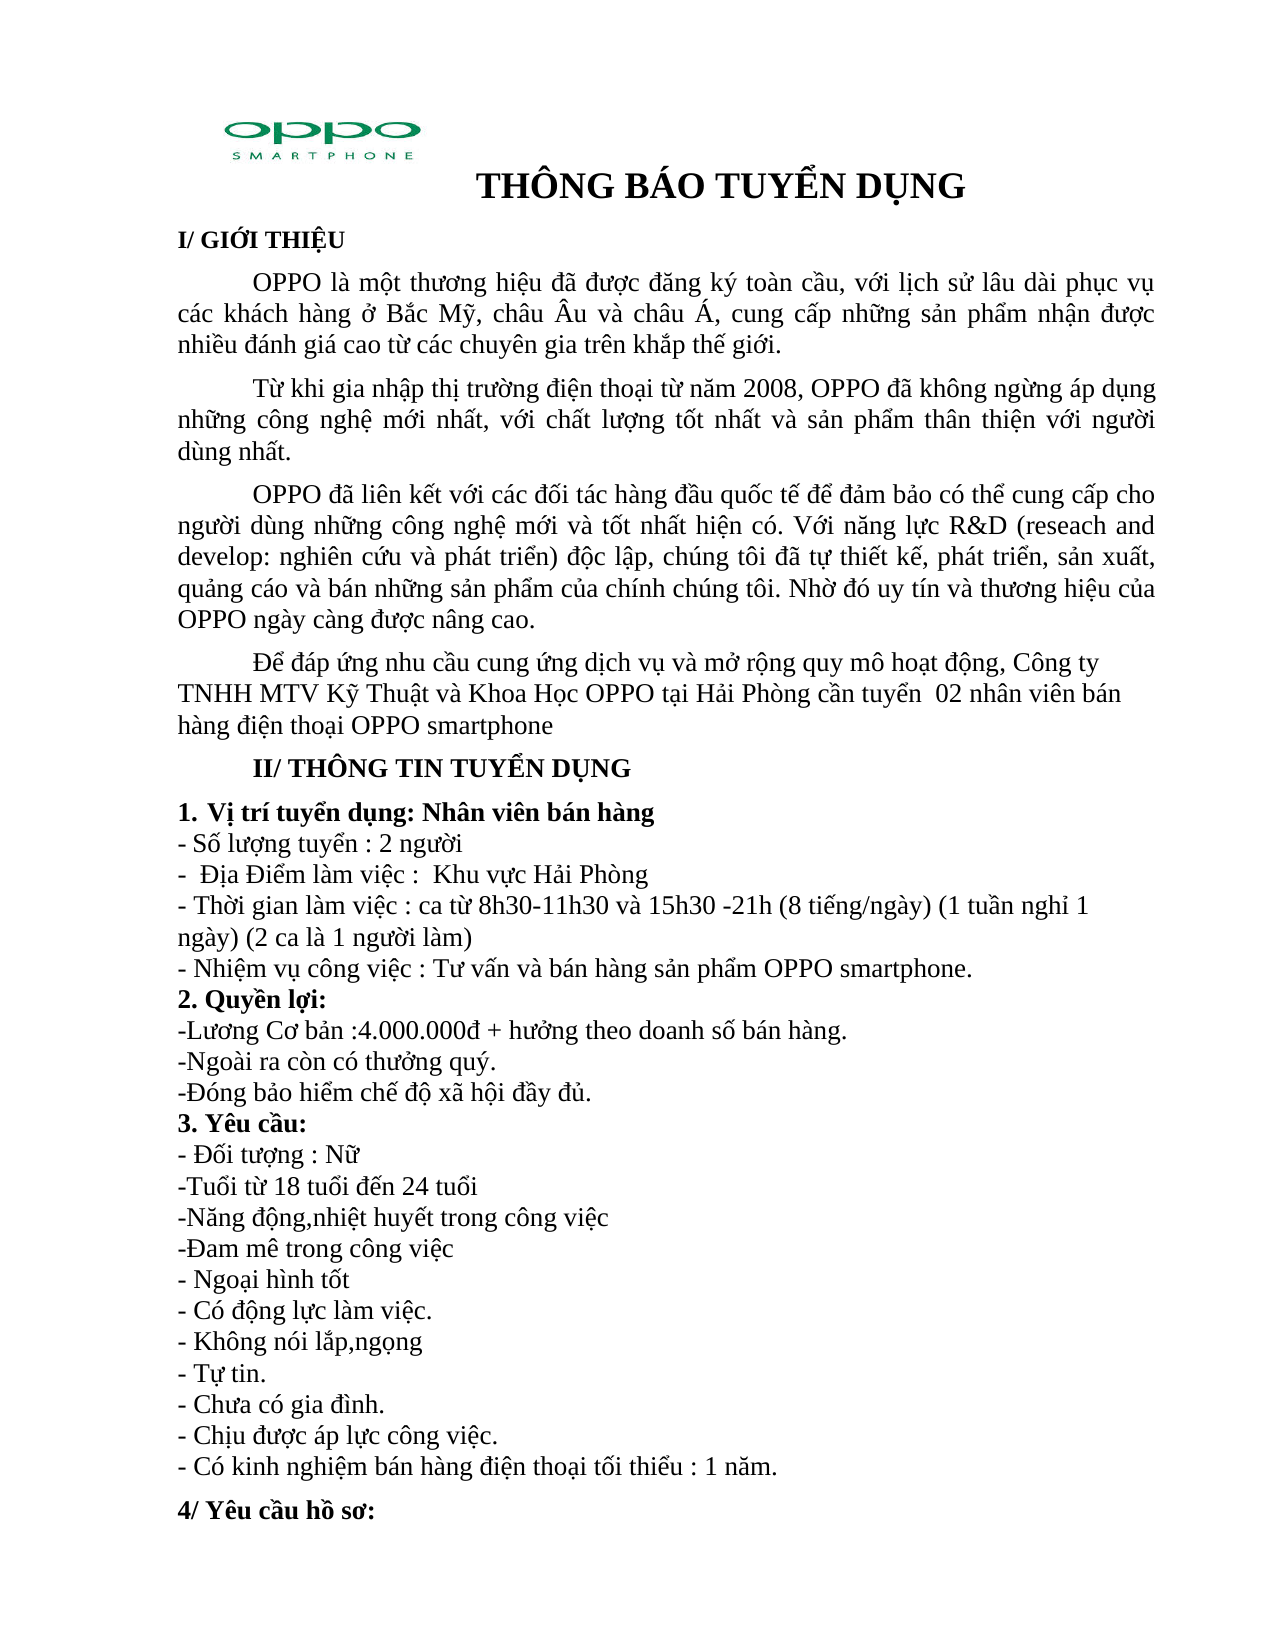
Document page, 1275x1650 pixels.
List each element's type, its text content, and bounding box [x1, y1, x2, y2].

list Vị trí tuyển dụng: Nhân viên bán hàng [177, 796, 1157, 827]
text OPPO là một thương hiệu đã được đăng ký toàn cầu, với lịch sử lâu dài phục vụ các khách hàng ở Bắc Mỹ, châu Âu và châu Á, cung cấp những sản phẩm nhận được nhiều đánh giá cao từ các chuyên gia trên khắp thế giới. [177, 266, 1157, 360]
text Để đáp ứng nhu cầu cung ứng dịch vụ và mở rộng quy mô hoạt động, Công ty TNHH MTV Kỹ Thuật và Khoa Học OPPO tại Hải Phòng cần tuyển 02 nhân viên bán hàng điện thoại OPPO smartphone [177, 646, 1157, 740]
text OPPO đã liên kết với các đối tác hàng đầu quốc tế để đảm bảo có thể cung cấp cho người dùng những công nghệ mới và tốt nhất hiện có. Với năng lực R&D (reseach and develop: nghiên cứu và phát triển) độc lập, chúng tôi đã tự thiết kế, phát triển, sản xuất, quảng cáo và bán những sản phẩm của chính chúng tôi. Nhờ đó uy tín và thương hiệu của OPPO ngày càng được nâng cao. [177, 478, 1157, 634]
text I/ GIỚI THIỆU [177, 225, 1157, 254]
picture [177, 88, 467, 198]
list Số lượng tuyển : 2 người - Địa Điểm làm việc : Khu vực Hải Phòng - Thời gian làm việc : ca từ 8h30-11h30 và 15h30 -21h (8 tiếng/ngày) (1 tuần nghỉ 1 ngày) (2 ca là 1 người làm) - Nhiệm vụ công việc : Tư vấn và bán hàng sản phẩm OPPO smartphone. 2. Quyền lợi: -Lương Cơ bản :4.000.000đ + hưởng theo doanh số bán hàng. -Ngoài ra còn có thưởng quý. -Đóng bảo hiểm chế độ xã hội đầy đủ. 3. Yêu cầu: - Đối tượng : Nữ -Tuổi từ 18 tuổi đến 24 tuổi -Năng động,nhiệt huyết trong công việc -Đam mê trong công việc - Ngoại hình tốt - Có động lực làm việc. - Không nói lắp,ngọng - Tự tin. - Chưa có gia đình. - Chịu được áp lực công việc. - Có kinh nghiệm bán hàng điện thoại tối thiểu : 1 năm. [177, 827, 1157, 1481]
text Từ khi gia nhập thị trường điện thoại từ năm 2008, OPPO đã không ngừng áp dụng những công nghệ mới nhất, với chất lượng tốt nhất và sản phẩm thân thiện với người dùng nhất. [177, 372, 1157, 466]
text 4/ Yêu cầu hồ sơ: [177, 1494, 1157, 1525]
text II/ THÔNG TIN TUYỂN DỤNG [177, 752, 1157, 783]
